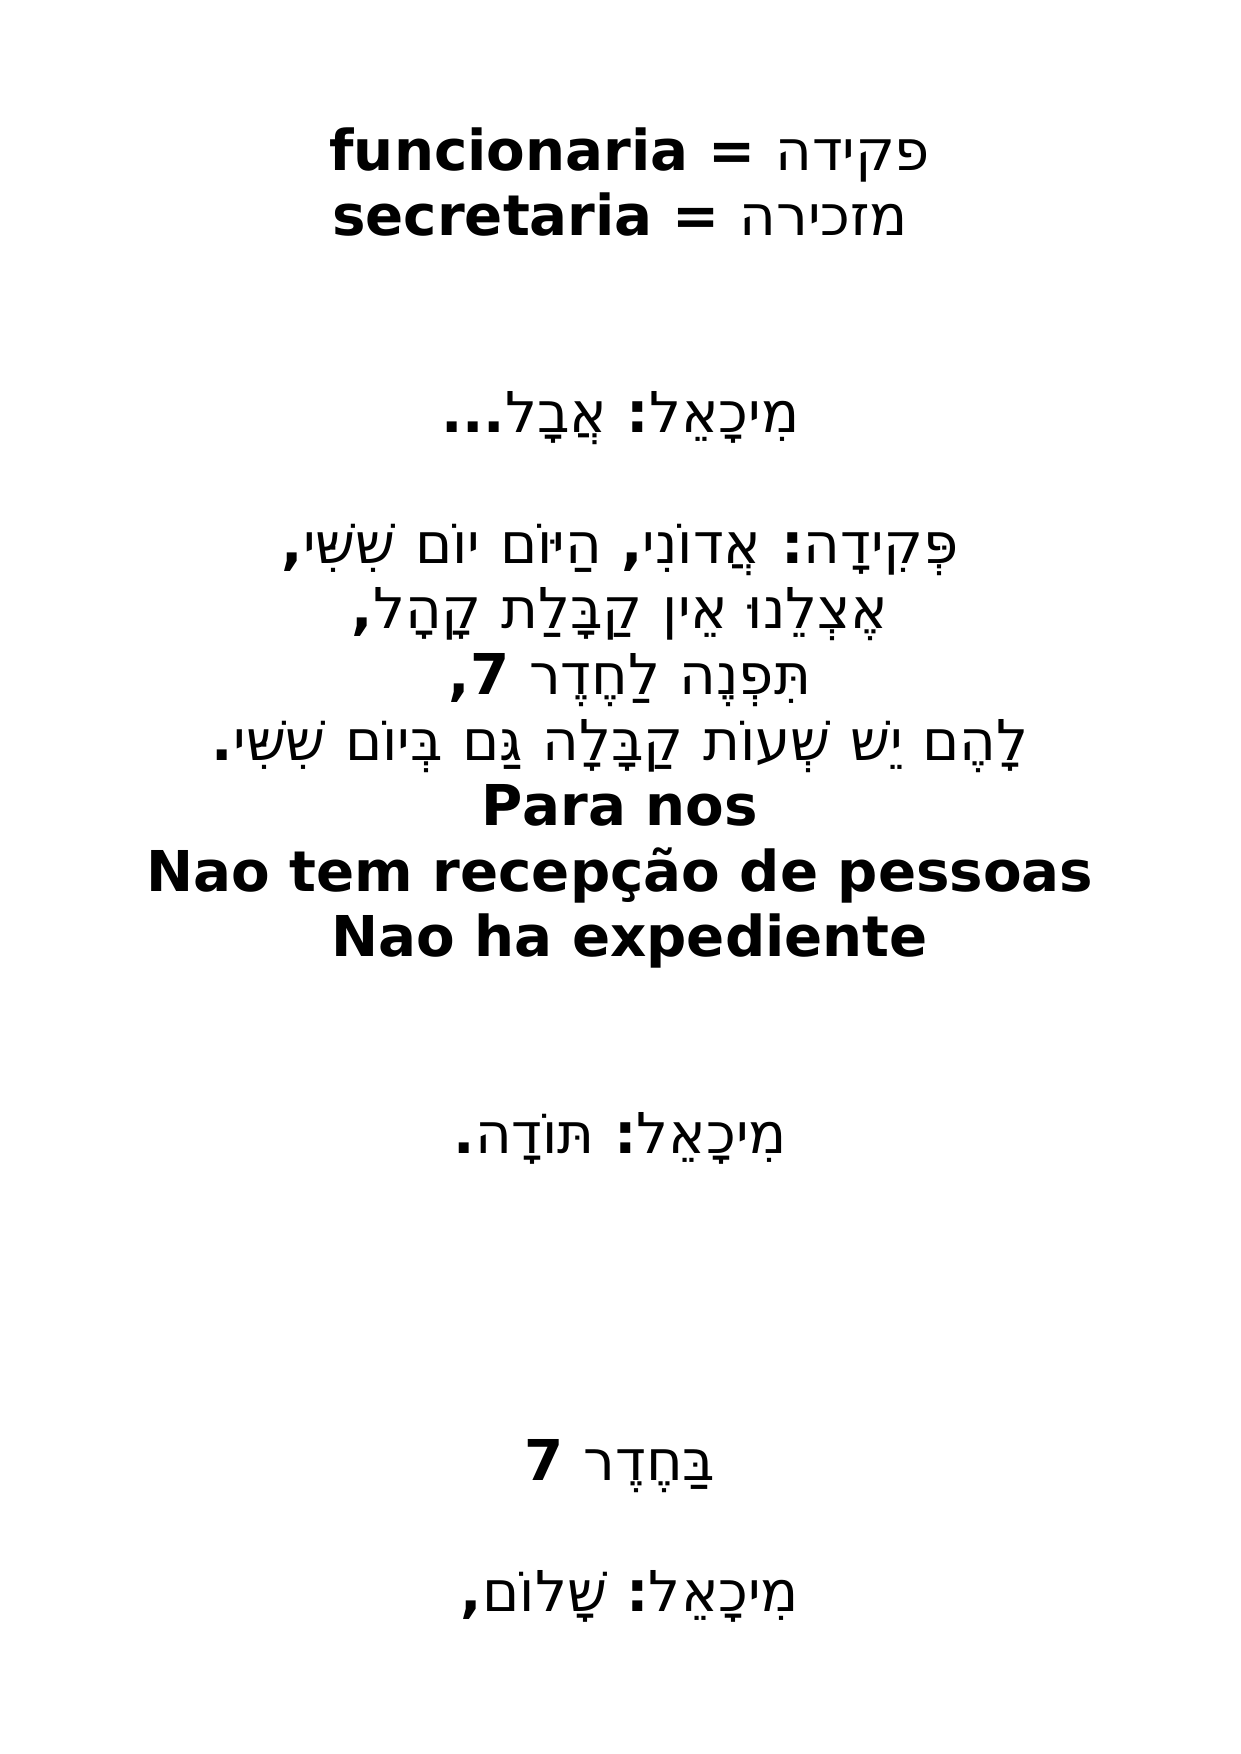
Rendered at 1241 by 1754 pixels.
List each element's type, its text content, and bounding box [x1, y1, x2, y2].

text תִּפְנֶה לַחֶדֶר 7, [118, 642, 1122, 708]
text פקידה = funcionaria [118, 118, 1122, 184]
text לָהֶם יֵשׁ שְׁעוֹת קַבָּלָה גַּם בְּיוֹם שִׁשִּׁי. [118, 708, 1122, 773]
text Para nos [118, 773, 1122, 839]
text Nao tem recepção de pessoas [118, 839, 1122, 904]
text מזכירה = secretaria [118, 184, 1122, 249]
text אֶצְלֵנוּ אֵין קַבָּלַת קָהָל, [118, 577, 1122, 642]
text מִיכָאֵל: אֲבָל... [118, 380, 1122, 446]
text פְּקִידָה: אֲדוֹנִי, הַיּוֹם יוֹם שִׁשִּׁי, [118, 511, 1122, 577]
text בַּחֶדֶר 7 [118, 1428, 1122, 1494]
text Nao ha expediente [118, 904, 1122, 970]
text מִיכָאֵל: תּוֹדָה. [118, 1101, 1122, 1166]
text מִיכָאֵל: שָׁלוֹם, [118, 1559, 1122, 1625]
